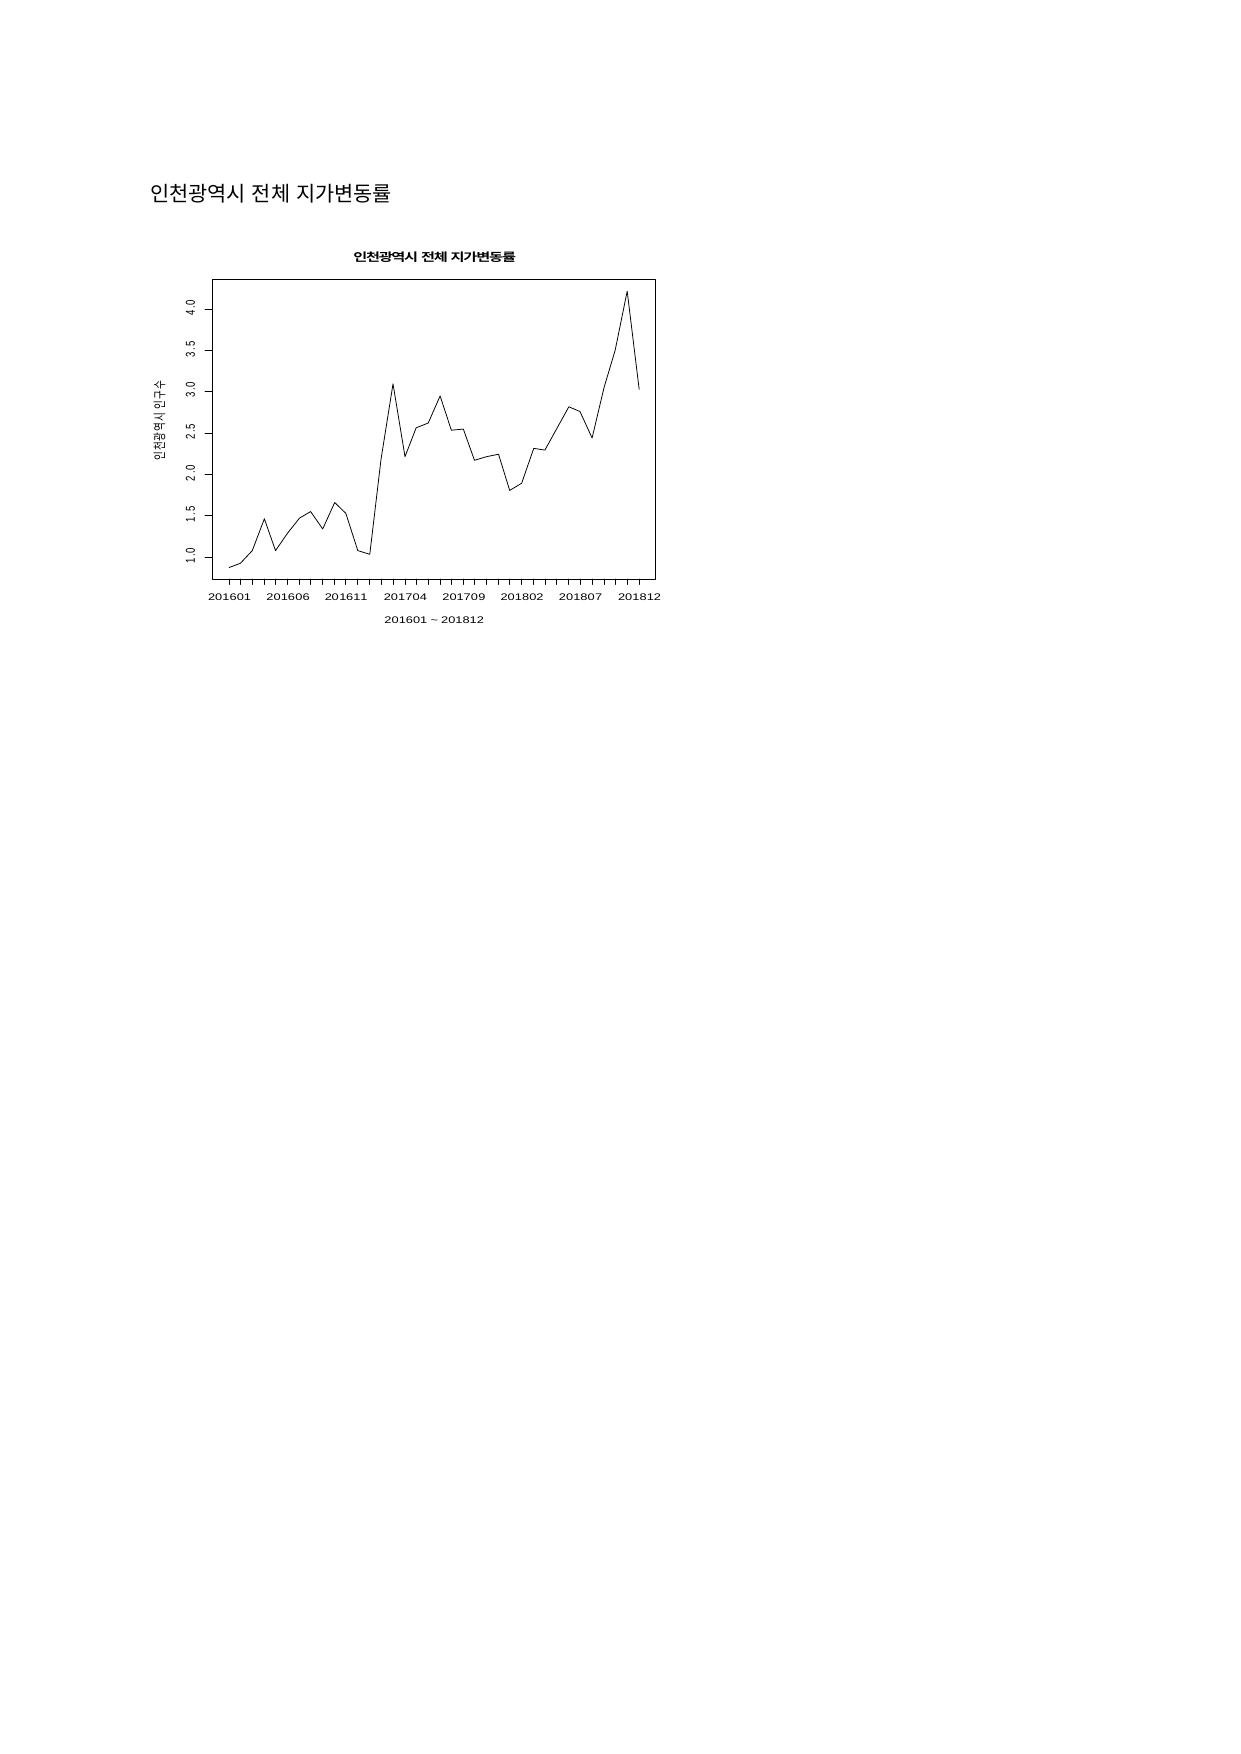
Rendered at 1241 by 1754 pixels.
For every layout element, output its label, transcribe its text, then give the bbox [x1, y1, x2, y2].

text 인천광역시 전체 지가변동률 [150, 177, 1090, 207]
